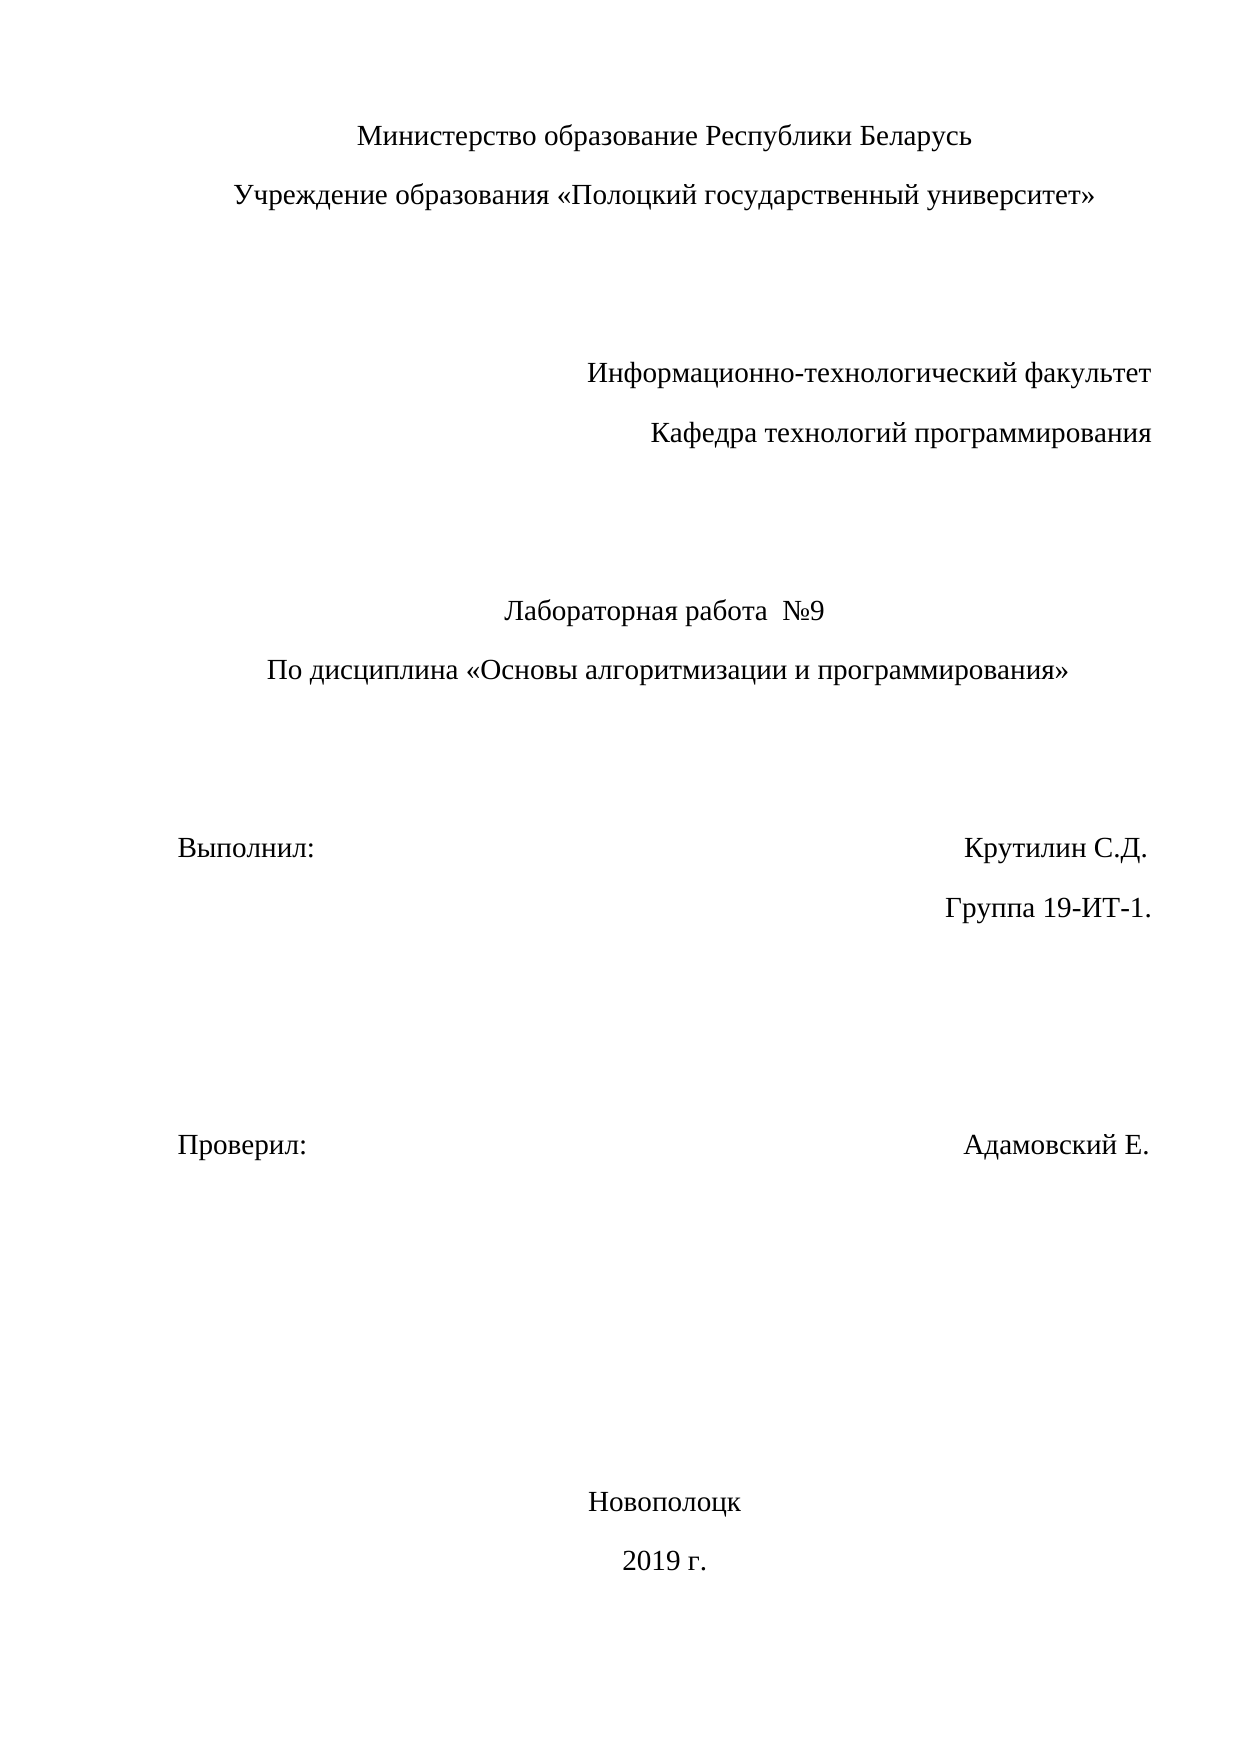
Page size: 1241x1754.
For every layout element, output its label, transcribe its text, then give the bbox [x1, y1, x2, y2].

text Информационно-технологический факультет [177, 356, 1152, 389]
text Учреждение образования «Полоцкий государственный университет» [177, 177, 1152, 211]
text Новополоцк [177, 1484, 1152, 1517]
text Министерство образование Республики Беларусь [177, 118, 1152, 152]
text Кафедра технологий программирования [177, 415, 1152, 448]
text Выполнил: Крутилин С.Д. [177, 831, 1152, 864]
text Лабораторная работа №9 [177, 593, 1152, 627]
text По дисциплина «Основы алгоритмизации и программирования» [177, 652, 1152, 686]
text 2019 г. [177, 1543, 1152, 1577]
text Группа 19-ИТ-1. [177, 890, 1152, 923]
text Проверил: Адамовский Е. [177, 1127, 1152, 1161]
